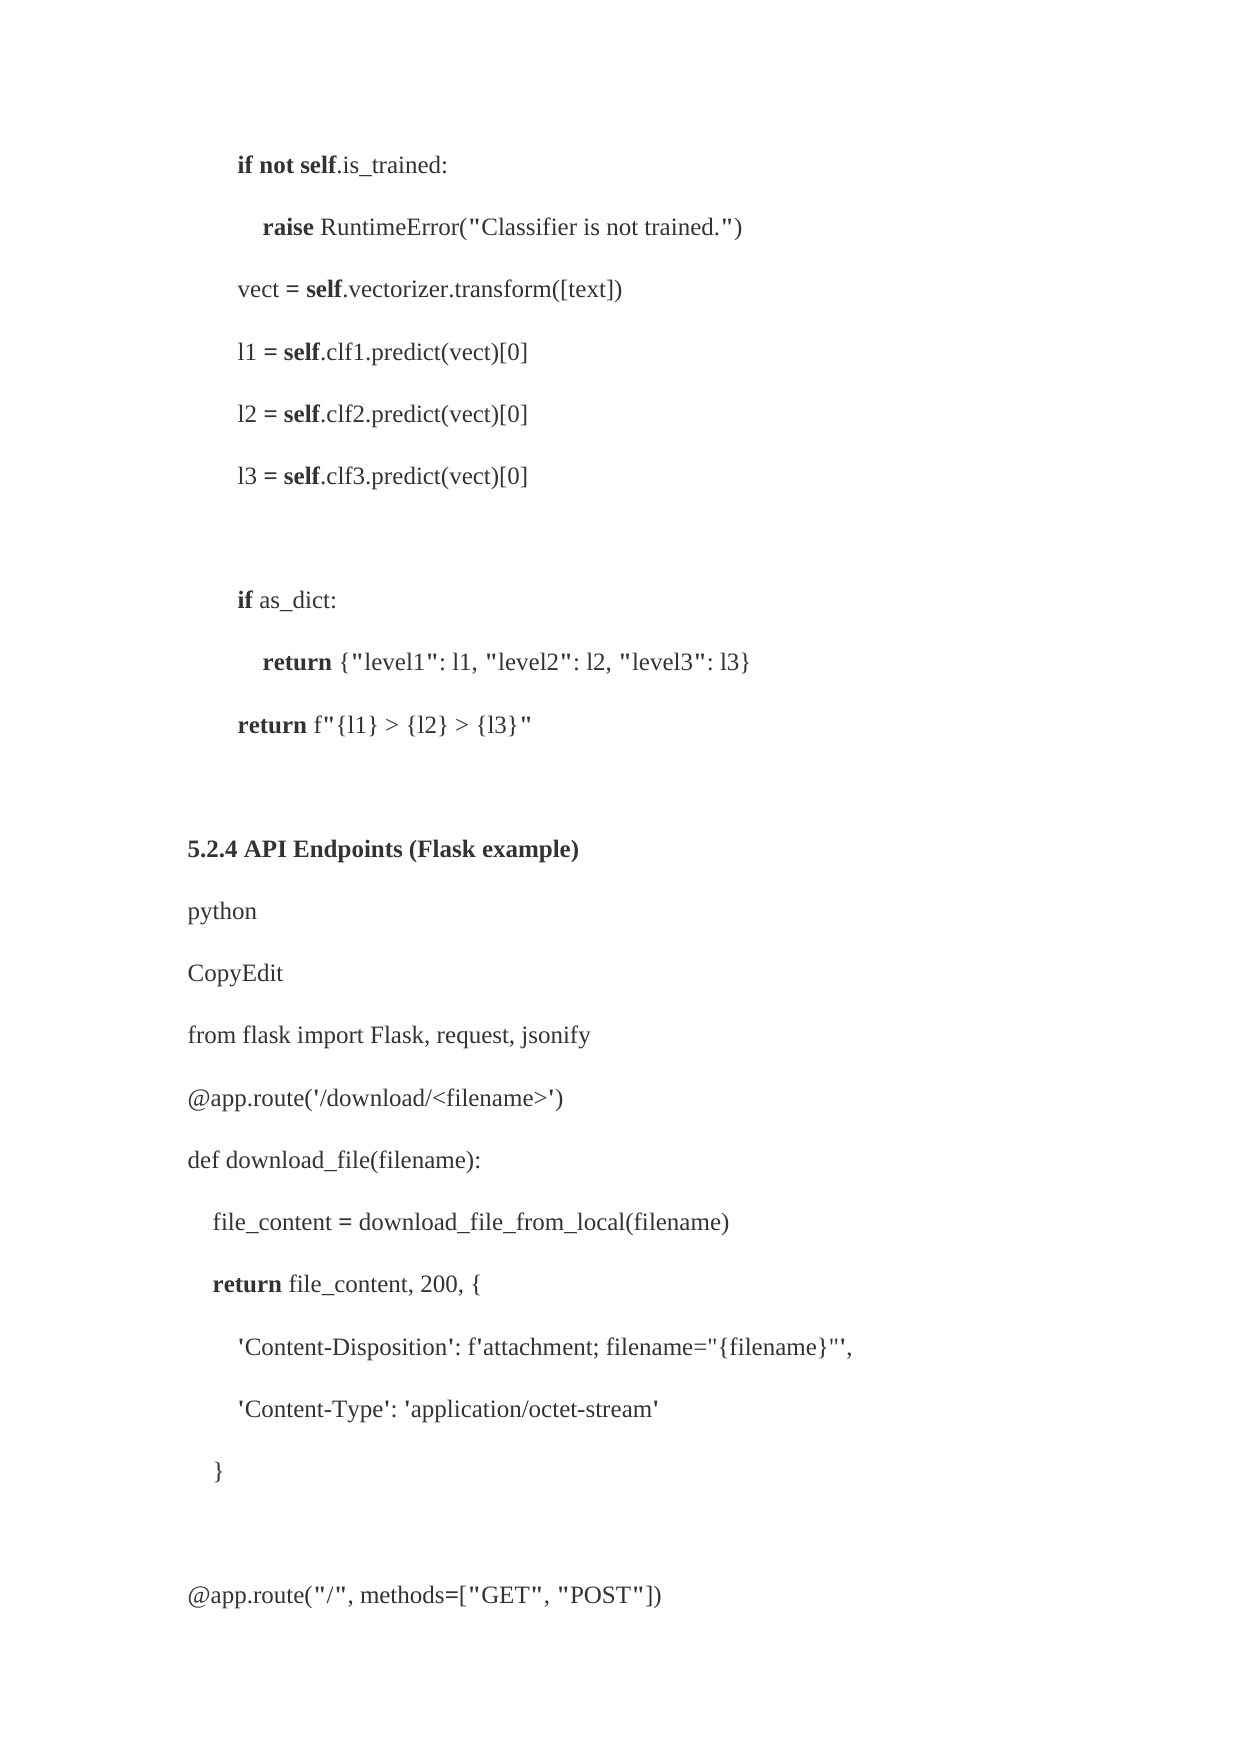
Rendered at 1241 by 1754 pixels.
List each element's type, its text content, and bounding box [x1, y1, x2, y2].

text python [187, 896, 1090, 925]
text 'Content-Type': 'application/octet-stream' [187, 1394, 1090, 1422]
text 5.2.4 API Endpoints (Flask example) [187, 834, 1090, 863]
text return file_content, 200, { [187, 1269, 1090, 1298]
text raise RuntimeError("Classifier is not trained.") [187, 212, 1090, 241]
text return {"level1": l1, "level2": l2, "level3": l3} [187, 647, 1090, 676]
text vect = self.vectorizer.transform([text]) [187, 274, 1090, 303]
text 'Content-Disposition': f'attachment; filename="{filename}"', [187, 1332, 1090, 1360]
text l2 = self.clf2.predict(vect)[0] [187, 399, 1090, 427]
text @app.route("/", methods=["GET", "POST"]) [187, 1580, 1090, 1609]
text file_content = download_file_from_local(filename) [187, 1207, 1090, 1236]
text def download_file(filename): [187, 1145, 1090, 1174]
text @app.route('/download/<filename>') [187, 1083, 1090, 1112]
text CopyEdit [187, 958, 1090, 987]
text l1 = self.clf1.predict(vect)[0] [187, 337, 1090, 365]
text } [187, 1456, 1090, 1485]
text if not self.is_trained: [187, 150, 1090, 179]
text if as_dict: [187, 585, 1090, 614]
text from flask import Flask, request, jsonify [187, 1021, 1090, 1049]
text l3 = self.clf3.predict(vect)[0] [187, 461, 1090, 490]
text return f"{l1} > {l2} > {l3}" [187, 710, 1090, 738]
